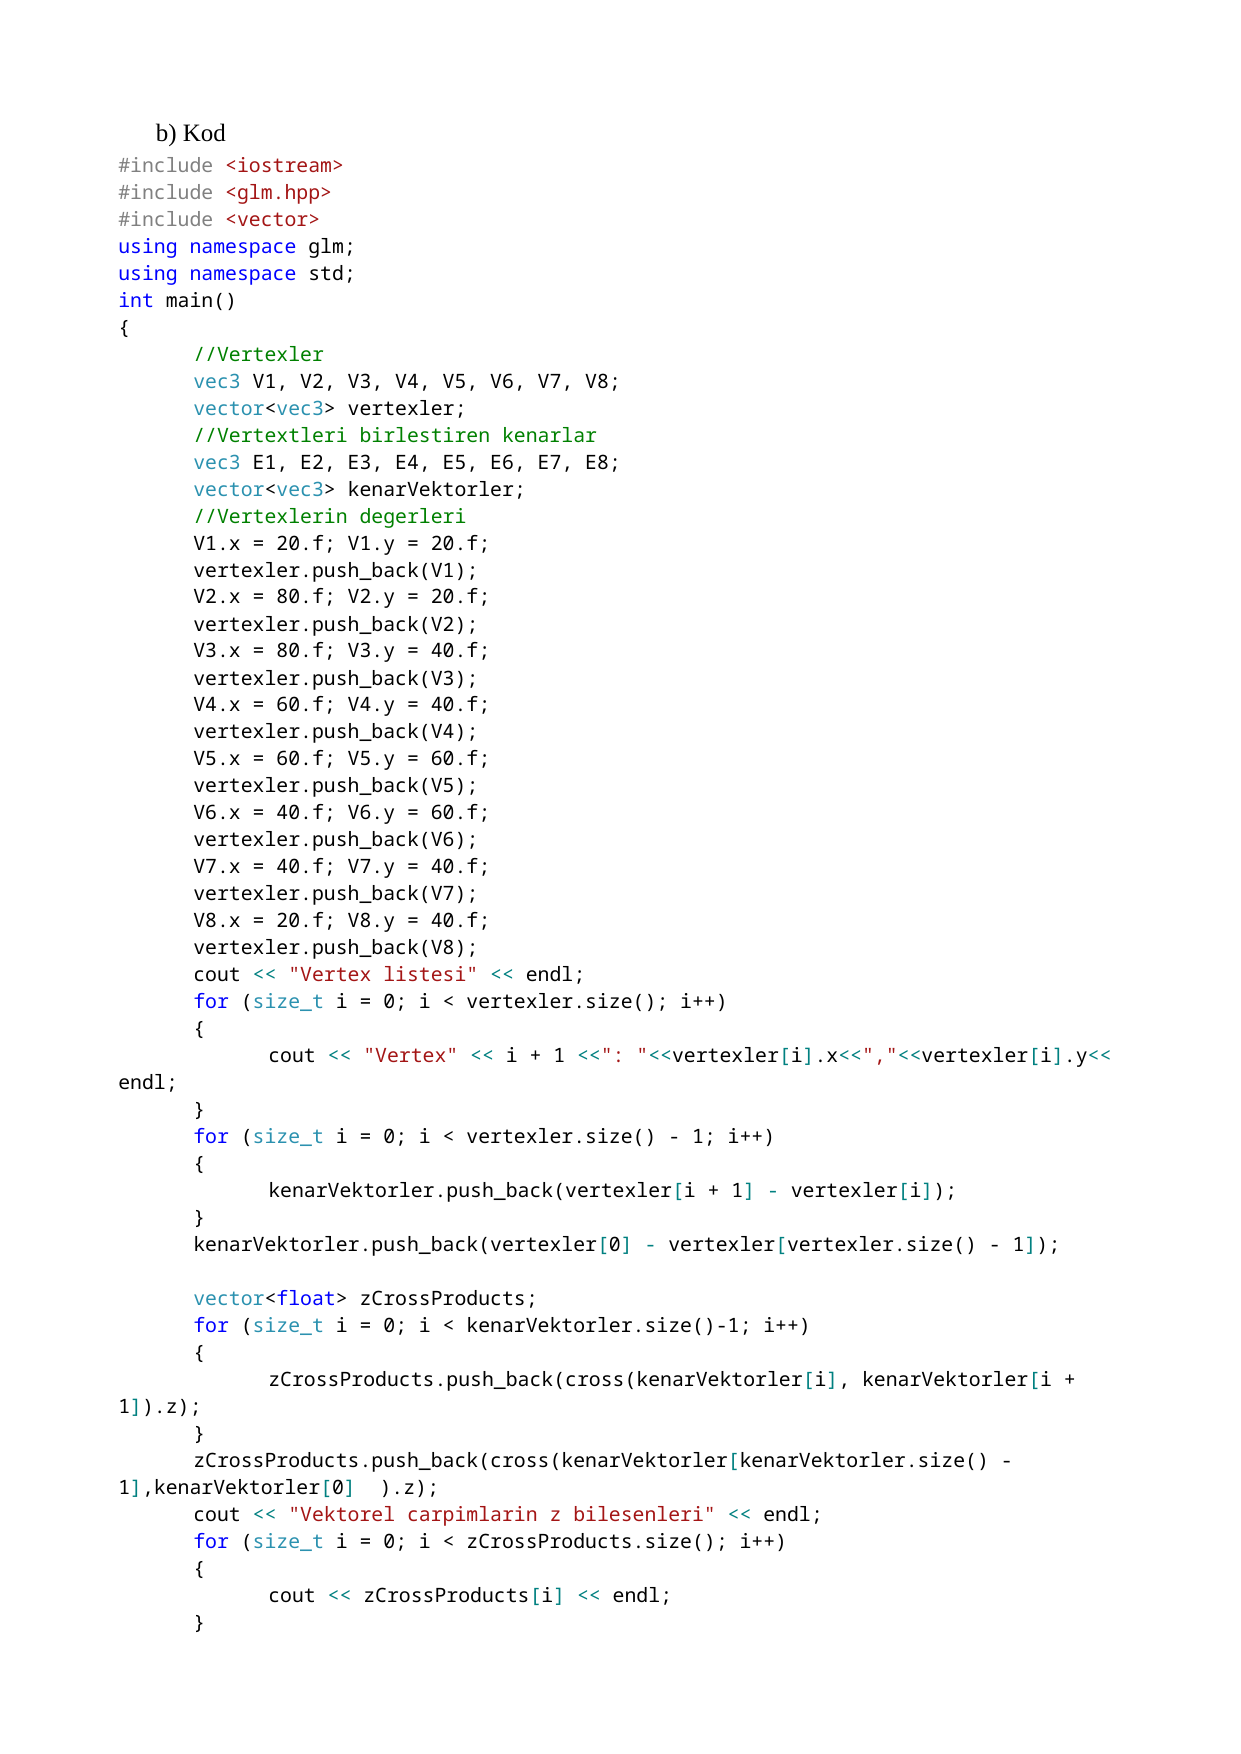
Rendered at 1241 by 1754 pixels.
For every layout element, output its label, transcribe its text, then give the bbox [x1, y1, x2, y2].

text for (size_t i = 0; i < zCrossProducts.size(); i++) [118, 1527, 1122, 1554]
text cout << "Vektorel carpimlarin z bilesenleri" << endl; [118, 1500, 1122, 1527]
text cout << "Vertex" << i + 1 <<": "<<vertexler[i].x<<","<<vertexler[i].y<< endl; [118, 1041, 1122, 1095]
text b) Kod [156, 118, 1122, 147]
text #include <vector> [118, 205, 1122, 232]
text vertexler.push_back(V7); [118, 879, 1122, 907]
text V7.x = 40.f; V7.y = 40.f; [118, 853, 1122, 879]
text vertexler.push_back(V1); [118, 556, 1122, 583]
text } [118, 1095, 1122, 1122]
text vector<float> zCrossProducts; [118, 1284, 1122, 1311]
text { [118, 1554, 1122, 1581]
text //Vertexler [118, 340, 1122, 367]
text V3.x = 80.f; V3.y = 40.f; [118, 637, 1122, 664]
text vec3 E1, E2, E3, E4, E5, E6, E7, E8; [118, 448, 1122, 475]
text for (size_t i = 0; i < kenarVektorler.size()-1; i++) [118, 1311, 1122, 1338]
text } [118, 1608, 1122, 1635]
text vertexler.push_back(V5); [118, 772, 1122, 799]
text vector<vec3> kenarVektorler; [118, 475, 1122, 502]
text //Vertexlerin degerleri [118, 502, 1122, 529]
text #include <iostream> [118, 151, 1122, 178]
text kenarVektorler.push_back(vertexler[i + 1] - vertexler[i]); [118, 1176, 1122, 1203]
text V1.x = 20.f; V1.y = 20.f; [118, 529, 1122, 556]
text zCrossProducts.push_back(cross(kenarVektorler[kenarVektorler.size() - 1],kenarVektorler[0] ).z); [118, 1446, 1122, 1500]
text using namespace std; [118, 259, 1122, 286]
text vertexler.push_back(V3); [118, 664, 1122, 691]
text #include <glm.hpp> [118, 178, 1122, 205]
text kenarVektorler.push_back(vertexler[0] - vertexler[vertexler.size() - 1]); [118, 1230, 1122, 1257]
text vector<vec3> vertexler; [118, 394, 1122, 421]
text } [118, 1203, 1122, 1230]
text vertexler.push_back(V8); [118, 933, 1122, 961]
text { [118, 1149, 1122, 1176]
text vertexler.push_back(V4); [118, 718, 1122, 745]
text { [118, 313, 1122, 340]
text V2.x = 80.f; V2.y = 20.f; [118, 583, 1122, 610]
text vertexler.push_back(V2); [118, 610, 1122, 637]
text //Vertextleri birlestiren kenarlar [118, 421, 1122, 448]
text { [118, 1338, 1122, 1365]
text zCrossProducts.push_back(cross(kenarVektorler[i], kenarVektorler[i + 1]).z); [118, 1365, 1122, 1419]
text for (size_t i = 0; i < vertexler.size(); i++) [118, 987, 1122, 1014]
text int main() [118, 286, 1122, 313]
text vec3 V1, V2, V3, V4, V5, V6, V7, V8; [118, 367, 1122, 394]
text vertexler.push_back(V6); [118, 826, 1122, 853]
text cout << zCrossProducts[i] << endl; [118, 1581, 1122, 1608]
text V5.x = 60.f; V5.y = 60.f; [118, 745, 1122, 772]
text V8.x = 20.f; V8.y = 40.f; [118, 907, 1122, 933]
text { [118, 1014, 1122, 1041]
text for (size_t i = 0; i < vertexler.size() - 1; i++) [118, 1122, 1122, 1149]
text V4.x = 60.f; V4.y = 40.f; [118, 691, 1122, 718]
text } [118, 1419, 1122, 1446]
text cout << "Vertex listesi" << endl; [118, 961, 1122, 987]
text V6.x = 40.f; V6.y = 60.f; [118, 799, 1122, 826]
text using namespace glm; [118, 232, 1122, 259]
